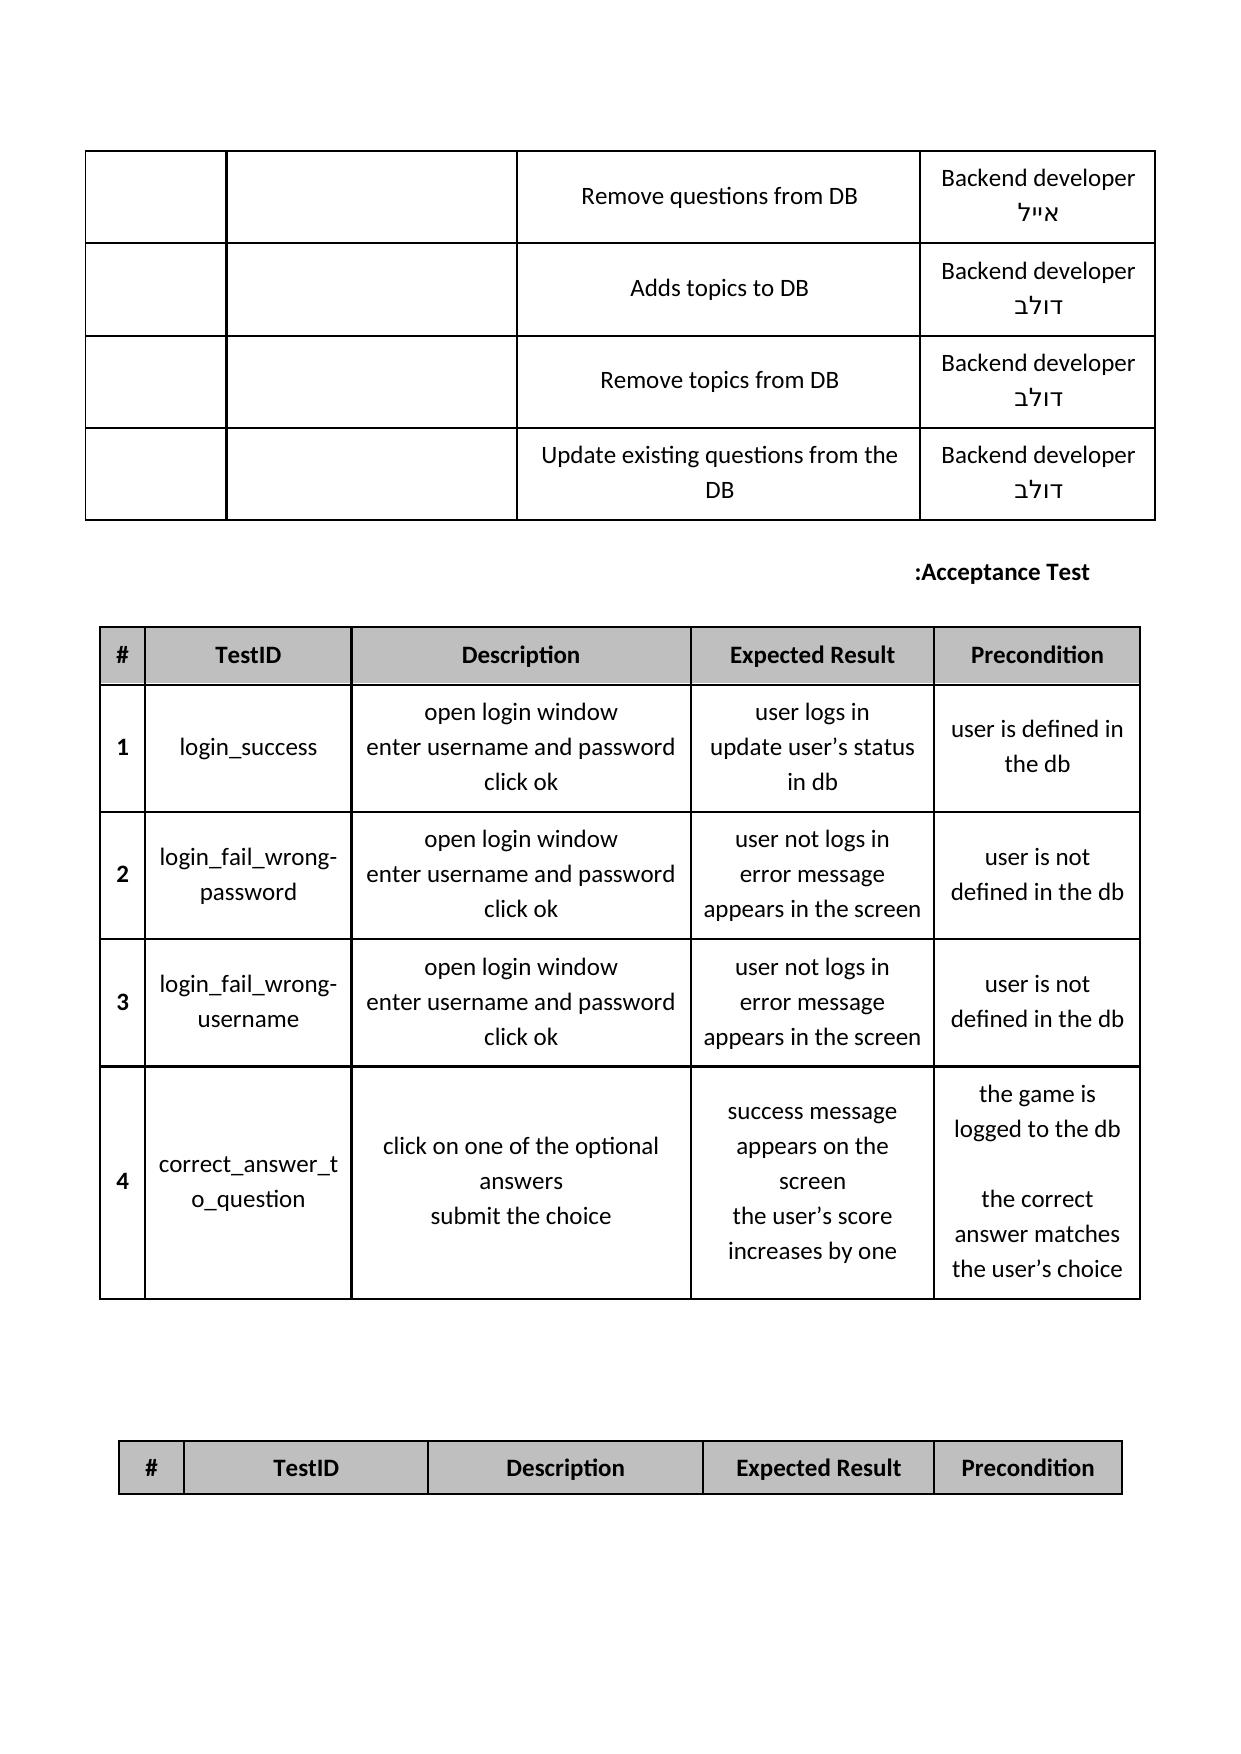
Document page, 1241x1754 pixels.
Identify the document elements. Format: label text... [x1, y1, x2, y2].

table_cell the game is logged to the db the correct answer matches the user’s choice [935, 1068, 1139, 1298]
table_cell correct_answer_to_question [146, 1068, 350, 1298]
table_cell login_fail_wrong-username [146, 940, 350, 1065]
table_cell [228, 337, 516, 427]
table_header TestID [146, 628, 350, 683]
table_cell [86, 429, 225, 519]
table_header TestID [185, 1442, 427, 1493]
table_cell Backend developer דולב [921, 429, 1154, 519]
table_cell [228, 429, 516, 519]
table_cell open login window enter username and password click ok [353, 686, 690, 811]
table_cell login_success [146, 686, 350, 811]
table_cell click on one of the optional answers submit the choice [353, 1068, 690, 1298]
table_cell Remove topics from DB [518, 337, 919, 427]
table_cell Backend developer דולב [921, 337, 1154, 427]
table_cell 1 [101, 686, 144, 811]
table_cell Remove questions from DB [518, 152, 919, 242]
table_cell open login window enter username and password click ok [353, 813, 690, 938]
table_header Expected Result [692, 628, 933, 683]
table_cell user not logs in error message appears in the screen [692, 940, 933, 1065]
table_cell Backend developer דולב [921, 244, 1154, 334]
table_cell 3 [101, 940, 144, 1065]
table_cell Update existing questions from the DB [518, 429, 919, 519]
table_cell open login window enter username and password click ok [353, 940, 690, 1065]
table_cell [86, 244, 225, 334]
table_cell [228, 152, 516, 242]
table_header Precondition [935, 1442, 1121, 1493]
table_header Expected Result [704, 1442, 933, 1493]
table_cell user not logs in error message appears in the screen [692, 813, 933, 938]
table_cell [921, 152, 1154, 242]
table_cell success message appears on the screen the user’s score increases by one [692, 1068, 933, 1298]
table_cell user is defined in the db [935, 686, 1139, 811]
text Acceptance Test: [150, 556, 1090, 587]
table_cell login_fail_wrong-password [146, 813, 350, 938]
table_header Precondition [935, 628, 1139, 683]
table_header # [101, 628, 144, 683]
table_cell [86, 337, 225, 427]
table_header # [120, 1442, 183, 1493]
table_header Description [353, 628, 690, 683]
table_cell [228, 244, 516, 334]
table_cell user is not defined in the db [935, 940, 1139, 1065]
table_cell [86, 152, 225, 242]
table_cell 2 [101, 813, 144, 938]
table_cell 4 [101, 1068, 144, 1298]
table_cell user logs in update user’s status in db [692, 686, 933, 811]
table_cell Adds topics to DB [518, 244, 919, 334]
table_cell user is not defined in the db [935, 813, 1139, 938]
table_header Description [429, 1442, 702, 1493]
